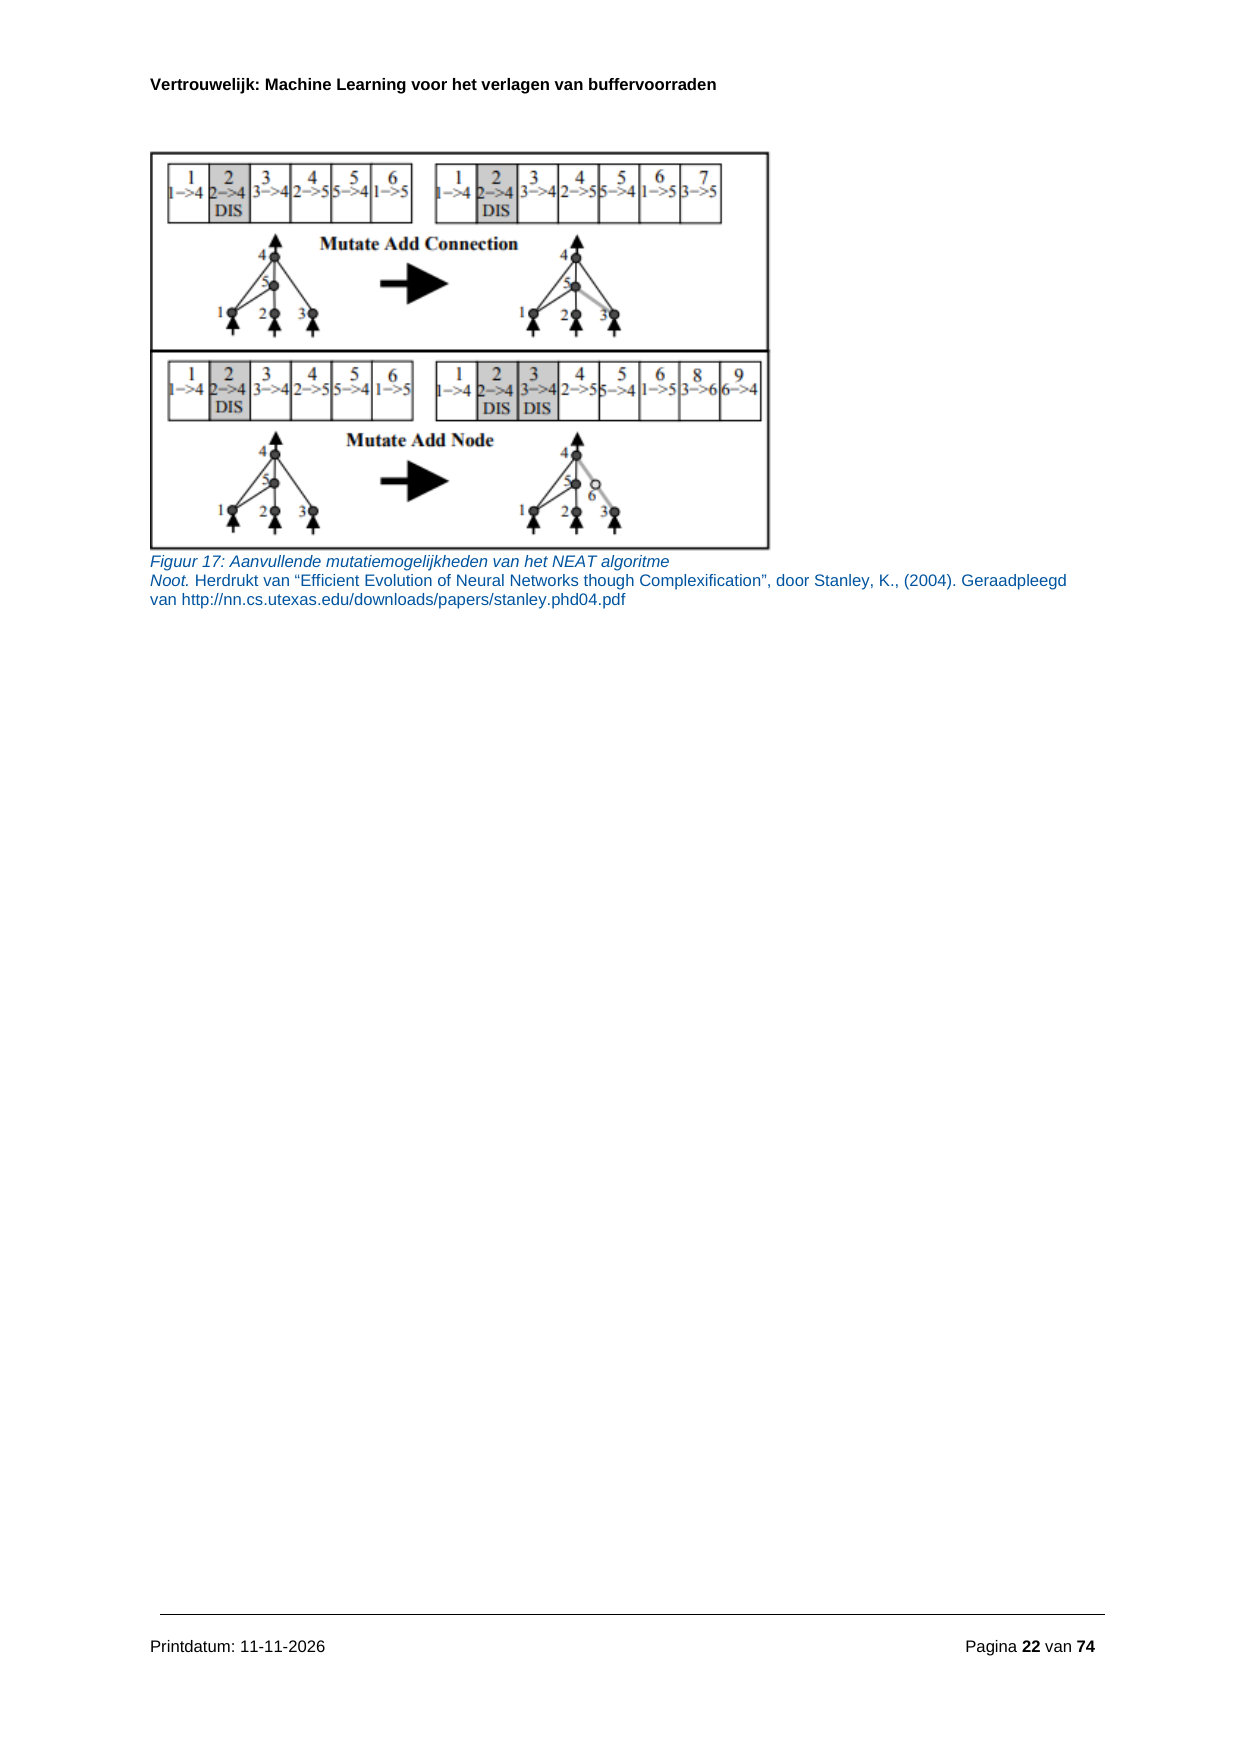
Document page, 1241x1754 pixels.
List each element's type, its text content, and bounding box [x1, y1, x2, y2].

picture [150, 150, 772, 552]
text Figuur 17: Aanvullende mutatiemogelijkheden van het NEAT algoritme [150, 552, 1090, 571]
text Noot. Herdrukt van “Efficient Evolution of Neural Networks though Complexification”, door Stanley, K., (2004). Geraadpleegd van http://nn.cs.utexas.edu/downloads/papers/stanley.phd04.pdf [150, 571, 1090, 609]
